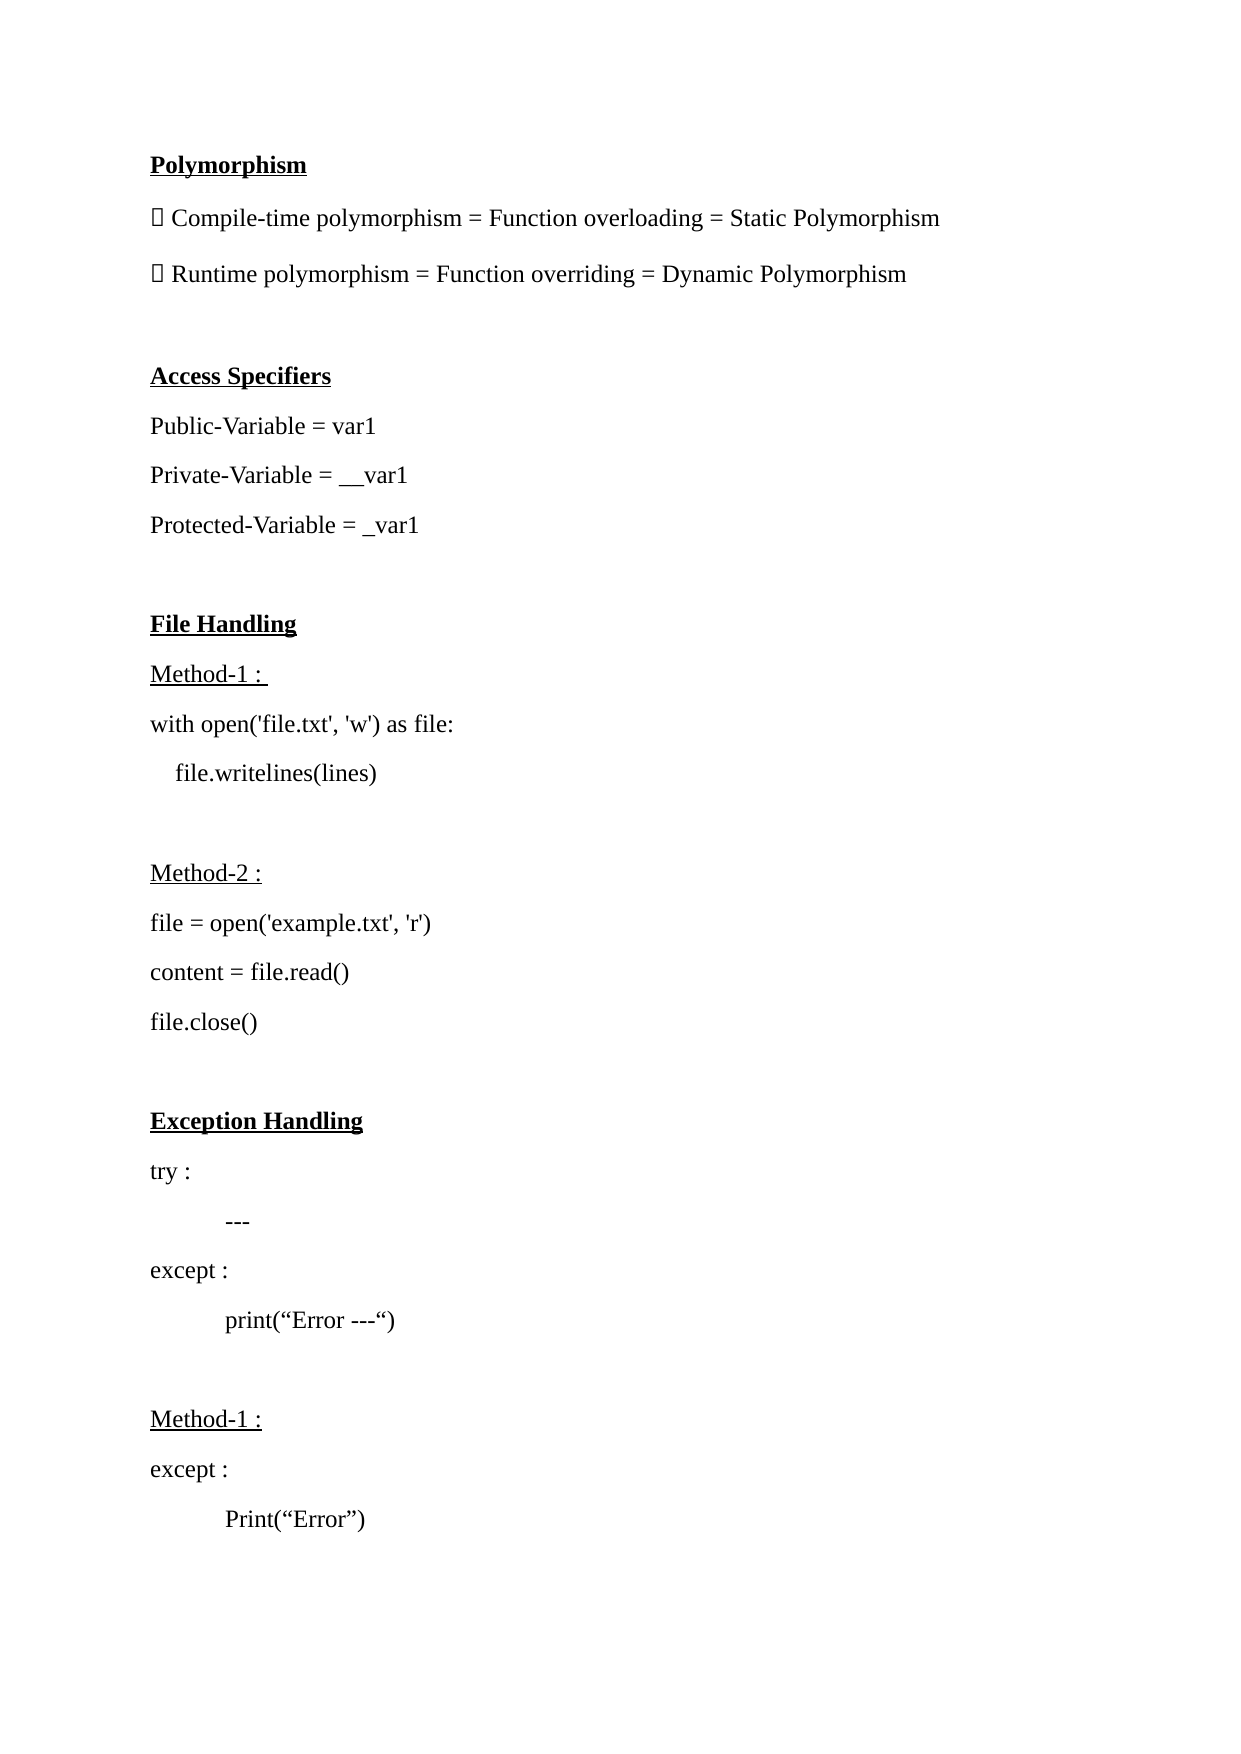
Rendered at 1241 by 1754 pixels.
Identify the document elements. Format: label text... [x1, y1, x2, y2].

text file.writelines(lines) [150, 758, 1090, 787]
text Protected-Variable = _var1 [150, 510, 1090, 539]
text Method-1 : [150, 659, 1090, 688]
text Method-2 : [150, 858, 1090, 887]
text with open('file.txt', 'w') as file: [150, 709, 1090, 738]
text except : [150, 1454, 1090, 1483]
text ✅ Runtime polymorphism = Function overriding = Dynamic Polymorphism [150, 256, 1090, 289]
text Private-Variable = __var1 [150, 460, 1090, 489]
text Access Specifiers [150, 361, 1090, 390]
text File Handling [150, 609, 1090, 638]
text except : [150, 1255, 1090, 1284]
text file.close() [150, 1007, 1090, 1036]
text Print(“Error”) [150, 1504, 1090, 1533]
text Public-Variable = var1 [150, 411, 1090, 439]
text content = file.read() [150, 957, 1090, 986]
text Polymorphism [150, 150, 1090, 179]
text Exception Handling [150, 1106, 1090, 1135]
text print(“Error ---“) [150, 1305, 1090, 1334]
text ✅ Compile-time polymorphism = Function overloading = Static Polymorphism [150, 200, 1090, 234]
text --- [150, 1206, 1090, 1234]
text file = open('example.txt', 'r') [150, 908, 1090, 936]
text Method-1 : [150, 1404, 1090, 1433]
text try : [150, 1156, 1090, 1185]
